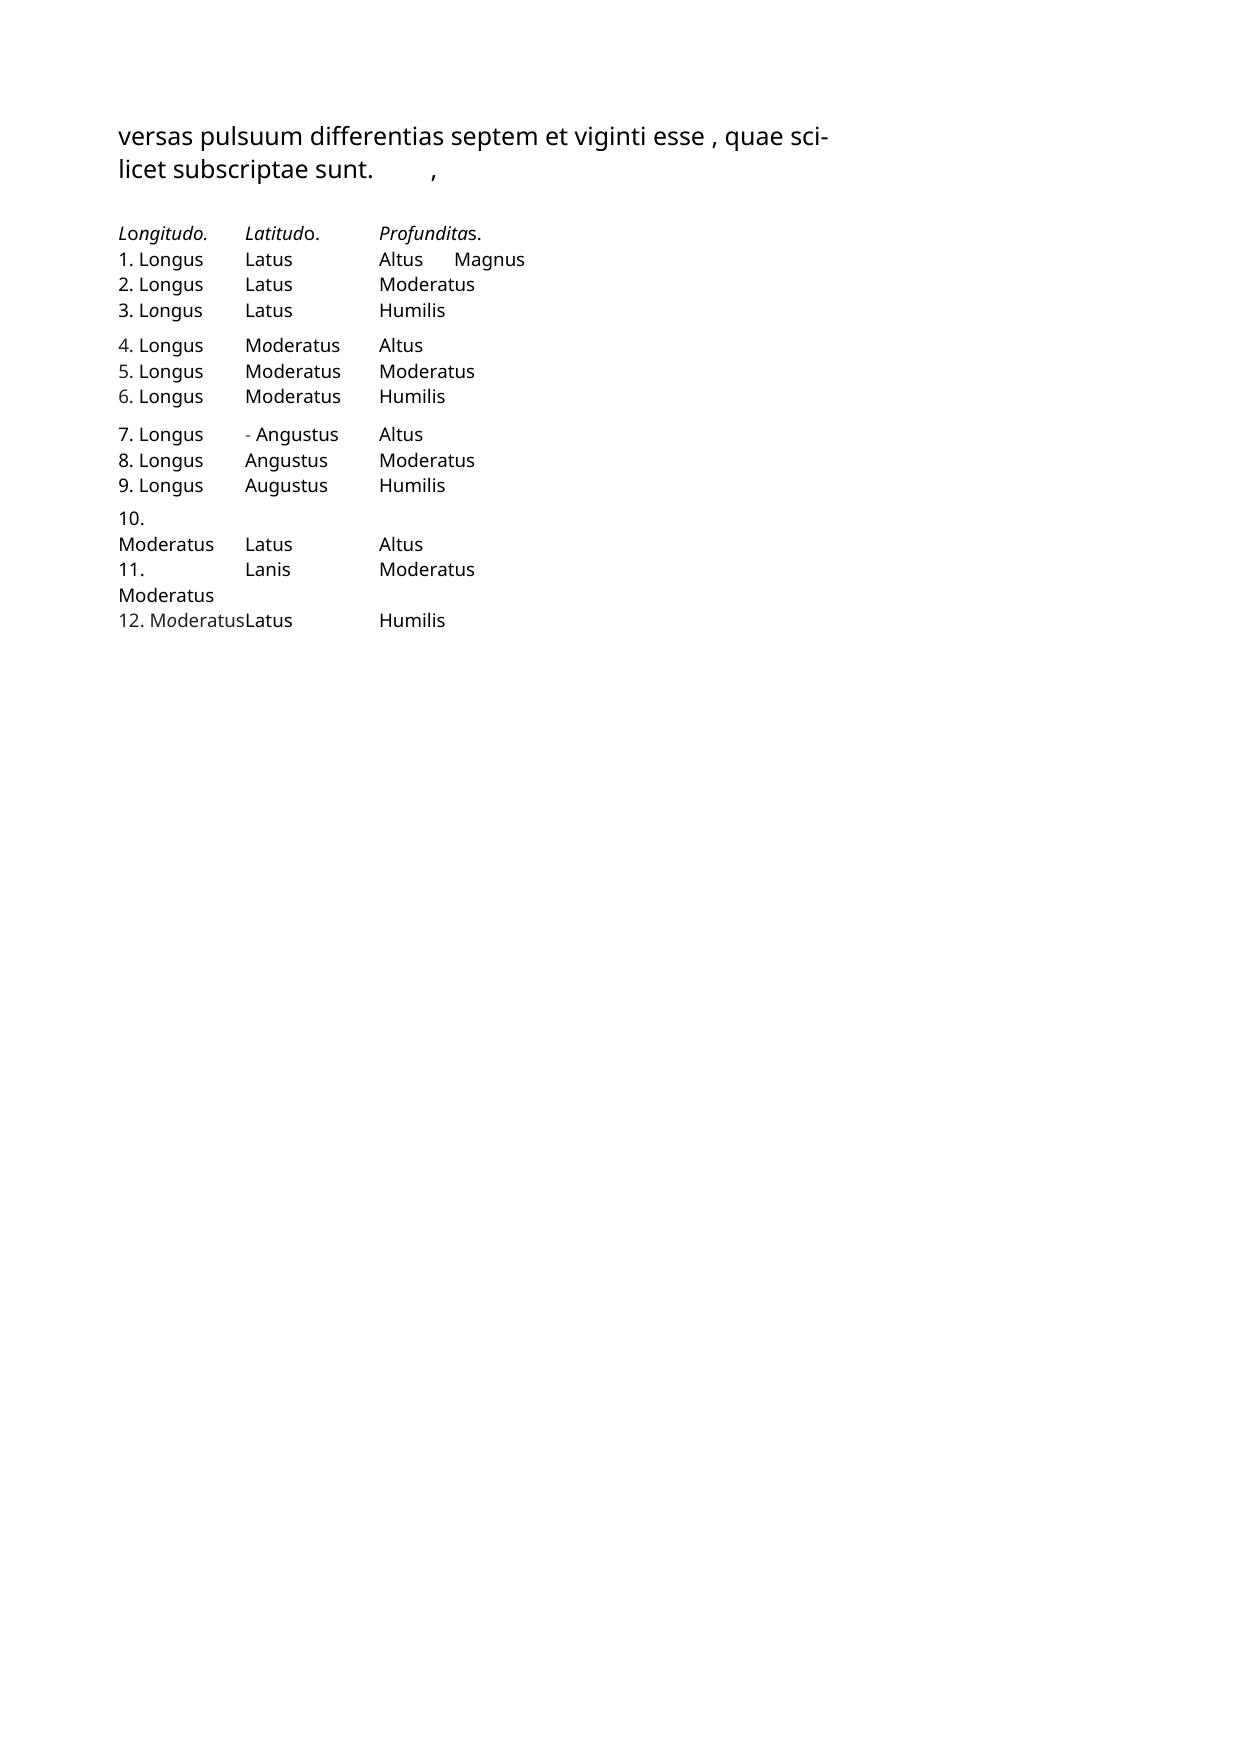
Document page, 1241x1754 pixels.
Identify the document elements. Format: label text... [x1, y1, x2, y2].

table_cell 7. Longus [118, 414, 245, 447]
table_cell Lanis [245, 557, 379, 608]
table_cell 4. Longus [118, 327, 245, 358]
table_cell Moderatus [379, 447, 595, 472]
table_cell 2. Longus [118, 271, 245, 297]
table_cell Humilis [379, 608, 595, 636]
table_cell Latus [245, 506, 379, 557]
text versas pulsuum differentias septem et viginti esse , quae sci- licet subscriptae sunt. , [118, 118, 1122, 186]
table_cell Latus [245, 608, 379, 636]
table_cell Augustus [245, 473, 379, 506]
table_cell Altus [379, 506, 595, 557]
table_cell Humilis [379, 297, 595, 327]
table_cell Moderatus [379, 557, 595, 608]
table_cell Altus [379, 414, 595, 447]
table_cell - Angustus [245, 414, 379, 447]
table_cell Altus Magnus [379, 246, 595, 271]
table_cell Humilis [379, 473, 595, 506]
table_cell 1. Longus [118, 246, 245, 271]
table_cell Moderatus [379, 358, 595, 384]
table_cell Moderatus [245, 327, 379, 358]
table_cell Latus [245, 271, 379, 297]
table_cell Latus [245, 297, 379, 327]
table_header Latitudo. [245, 220, 379, 246]
table_cell 5. Longus [118, 358, 245, 384]
table_header Profunditas. [379, 220, 595, 246]
table_cell 8. Longus [118, 447, 245, 472]
table_cell 6. Longus [118, 384, 245, 414]
table_cell 3. Longus [118, 297, 245, 327]
table_cell Latus [245, 246, 379, 271]
table_cell 11. Moderatus [118, 557, 245, 608]
table_cell 12. Moderatus [118, 608, 245, 636]
table_cell Moderatus [245, 358, 379, 384]
table_cell Moderatus [245, 384, 379, 414]
table_cell 9. Longus [118, 473, 245, 506]
table_cell Angustus [245, 447, 379, 472]
table_header Longitudo. [118, 220, 245, 246]
table_cell Humilis [379, 384, 595, 414]
table_cell 10. Moderatus [118, 506, 245, 557]
table_cell Moderatus [379, 271, 595, 297]
table_cell Altus [379, 327, 595, 358]
